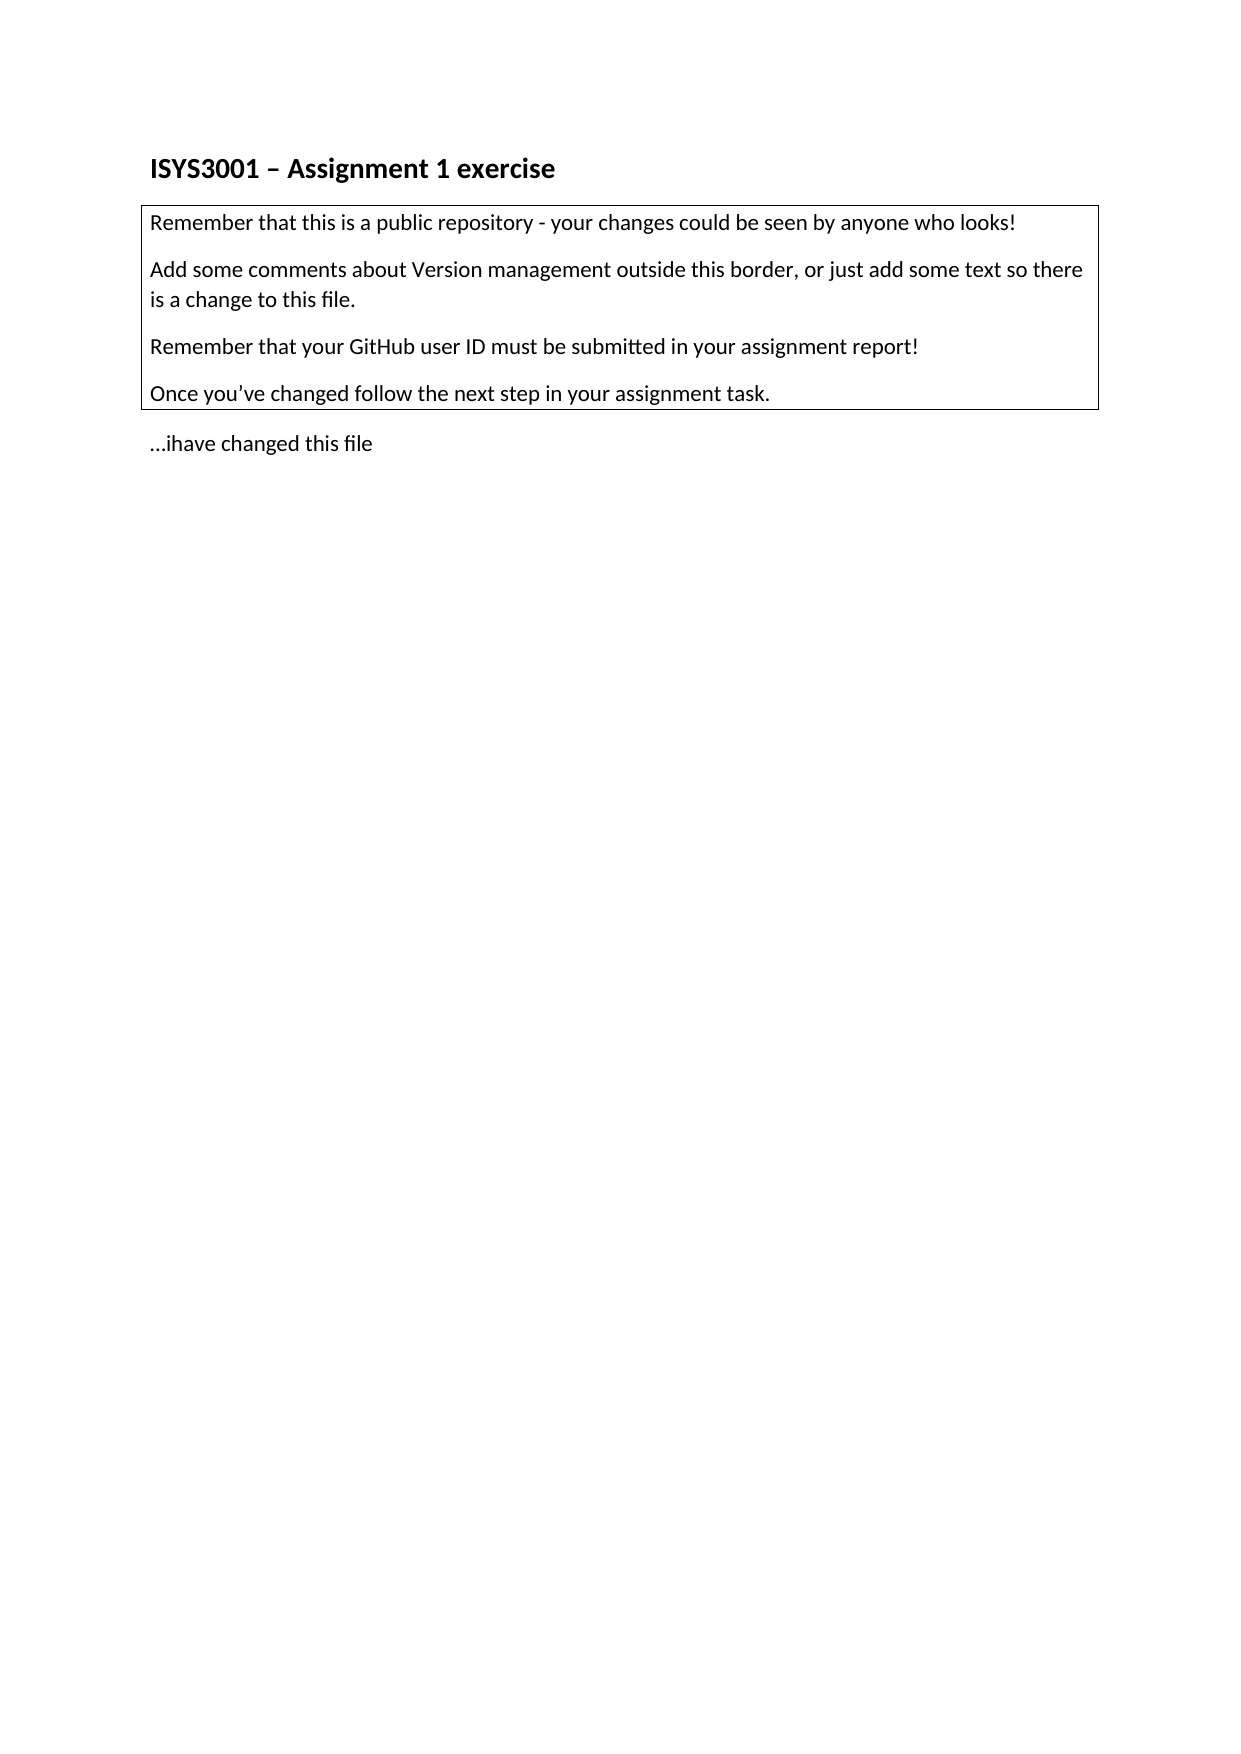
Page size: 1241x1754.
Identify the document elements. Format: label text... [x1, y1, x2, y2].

text Once you’ve changed follow the next step in your assignment task. [142, 376, 1098, 409]
text Remember that your GitHub user ID must be submitted in your assignment report! [142, 329, 1098, 360]
text Remember that this is a public repository - your changes could be seen by anyone who looks! [142, 206, 1098, 236]
text ISYS3001 – Assignment 1 exercise [150, 150, 1090, 186]
text …ihave changed this file [150, 429, 1090, 457]
text Add some comments about Version management outside this border, or just add some text so there is a change to this file. [142, 252, 1098, 313]
